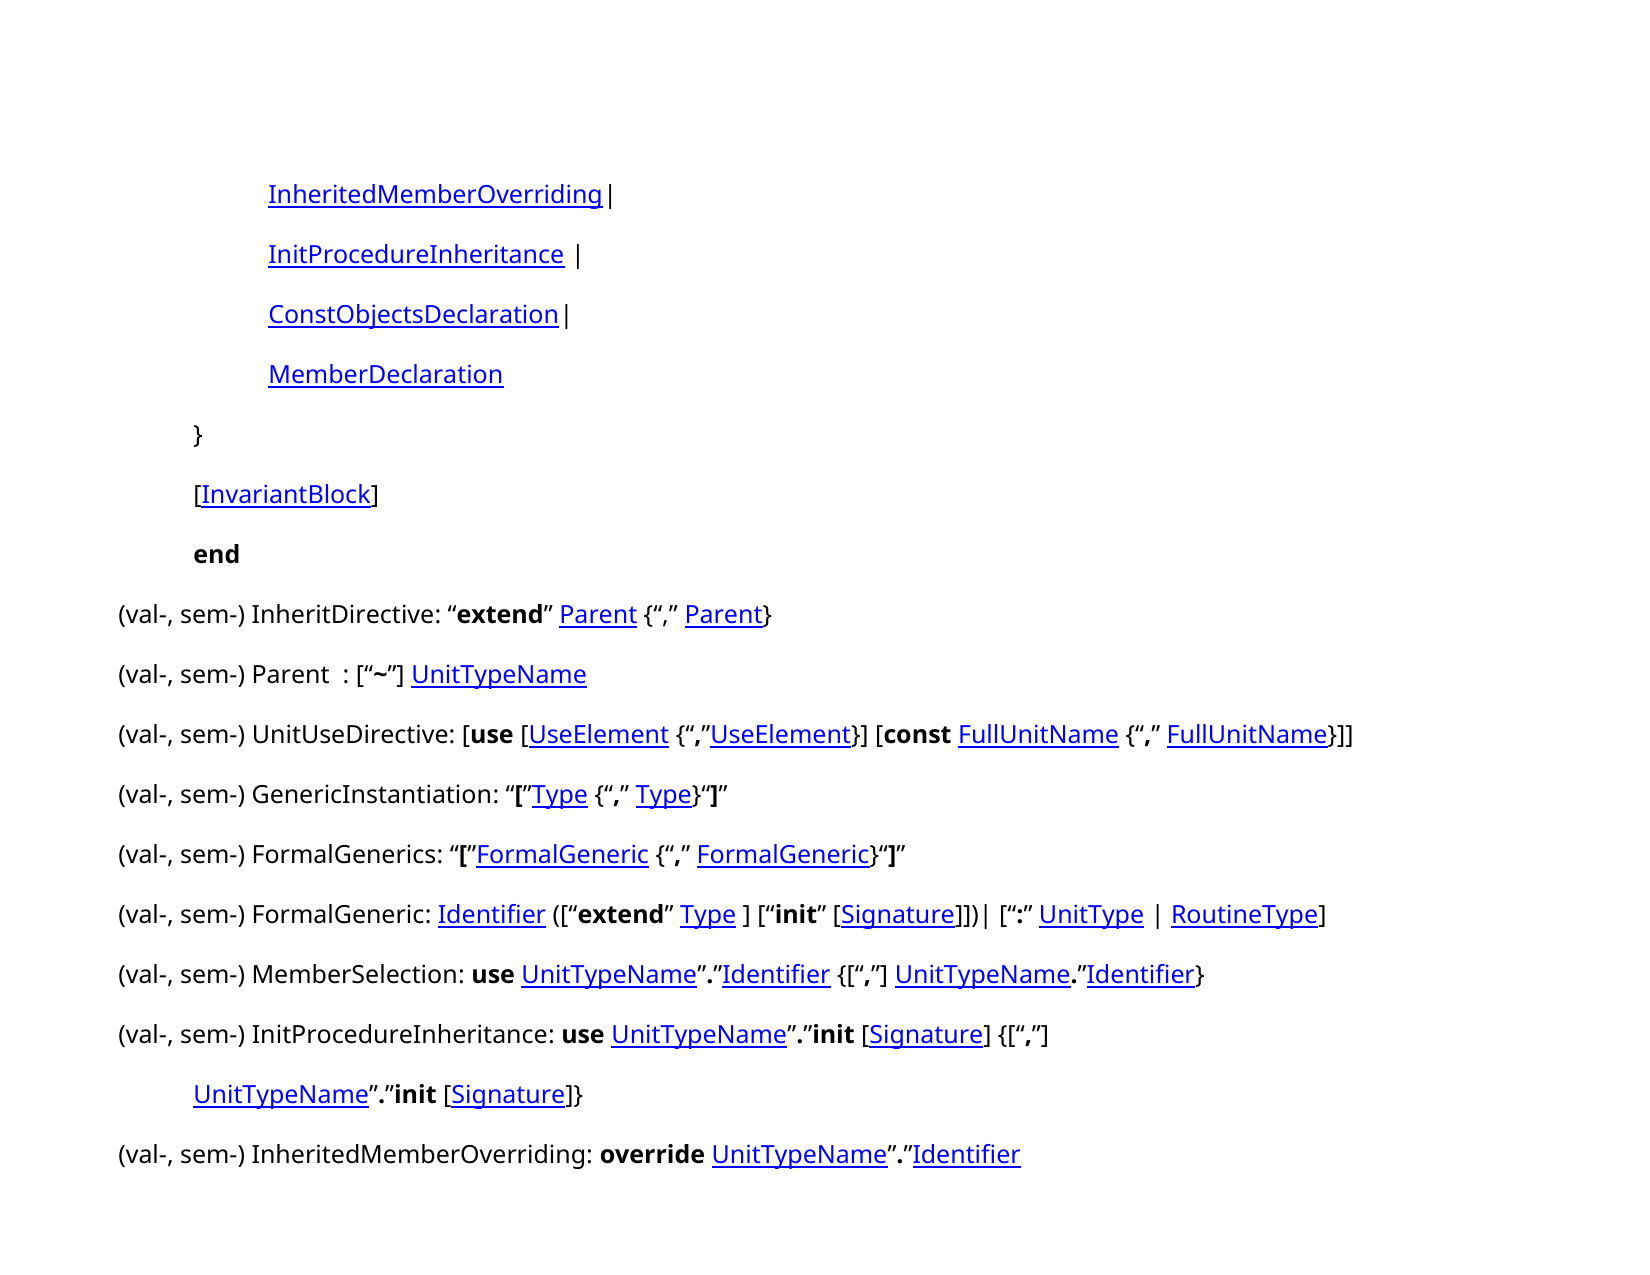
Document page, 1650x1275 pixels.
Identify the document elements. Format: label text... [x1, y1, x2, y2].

text (val-, sem-) FormalGenerics: “[”FormalGeneric {“,” FormalGeneric}“]” [118, 837, 1532, 871]
text UnitTypeName”.”init [Signature]} [118, 1077, 1532, 1111]
text ConstObjectsDeclaration| [193, 297, 1532, 331]
text InheritedMemberOverriding| [193, 177, 1532, 211]
text MemberDeclaration [193, 357, 1532, 391]
text [InvariantBlock] [118, 477, 1532, 511]
text (val-, sem-) InheritDirective: “extend” Parent {“,” Parent} [118, 597, 1532, 631]
text (val-, sem-) InheritedMemberOverriding: override UnitTypeName”.”Identifier [118, 1137, 1532, 1171]
text end [118, 537, 1532, 571]
text (val-, sem-) MemberSelection: use UnitTypeName”.”Identifier {[“,”] UnitTypeName.”Identifier} [118, 957, 1532, 991]
text (val-, sem-) GenericInstantiation: “[”Type {“,” Type}“]” [118, 777, 1532, 811]
text (val-, sem-) Parent : [“~”] UnitTypeName [118, 657, 1532, 691]
text (val-, sem-) UnitUseDirective: [use [UseElement {“,”UseElement}] [const FullUnitName {“,” FullUnitName}]] [118, 717, 1532, 751]
text InitProcedureInheritance | [193, 237, 1532, 271]
text (val-, sem-) InitProcedureInheritance: use UnitTypeName”.”init [Signature] {[“,”] [118, 1017, 1532, 1051]
text (val-, sem-) FormalGeneric: Identifier ([“extend” Type ] [“init” [Signature]])| [“:” UnitType | RoutineType] [118, 897, 1532, 931]
text } [118, 417, 1532, 451]
